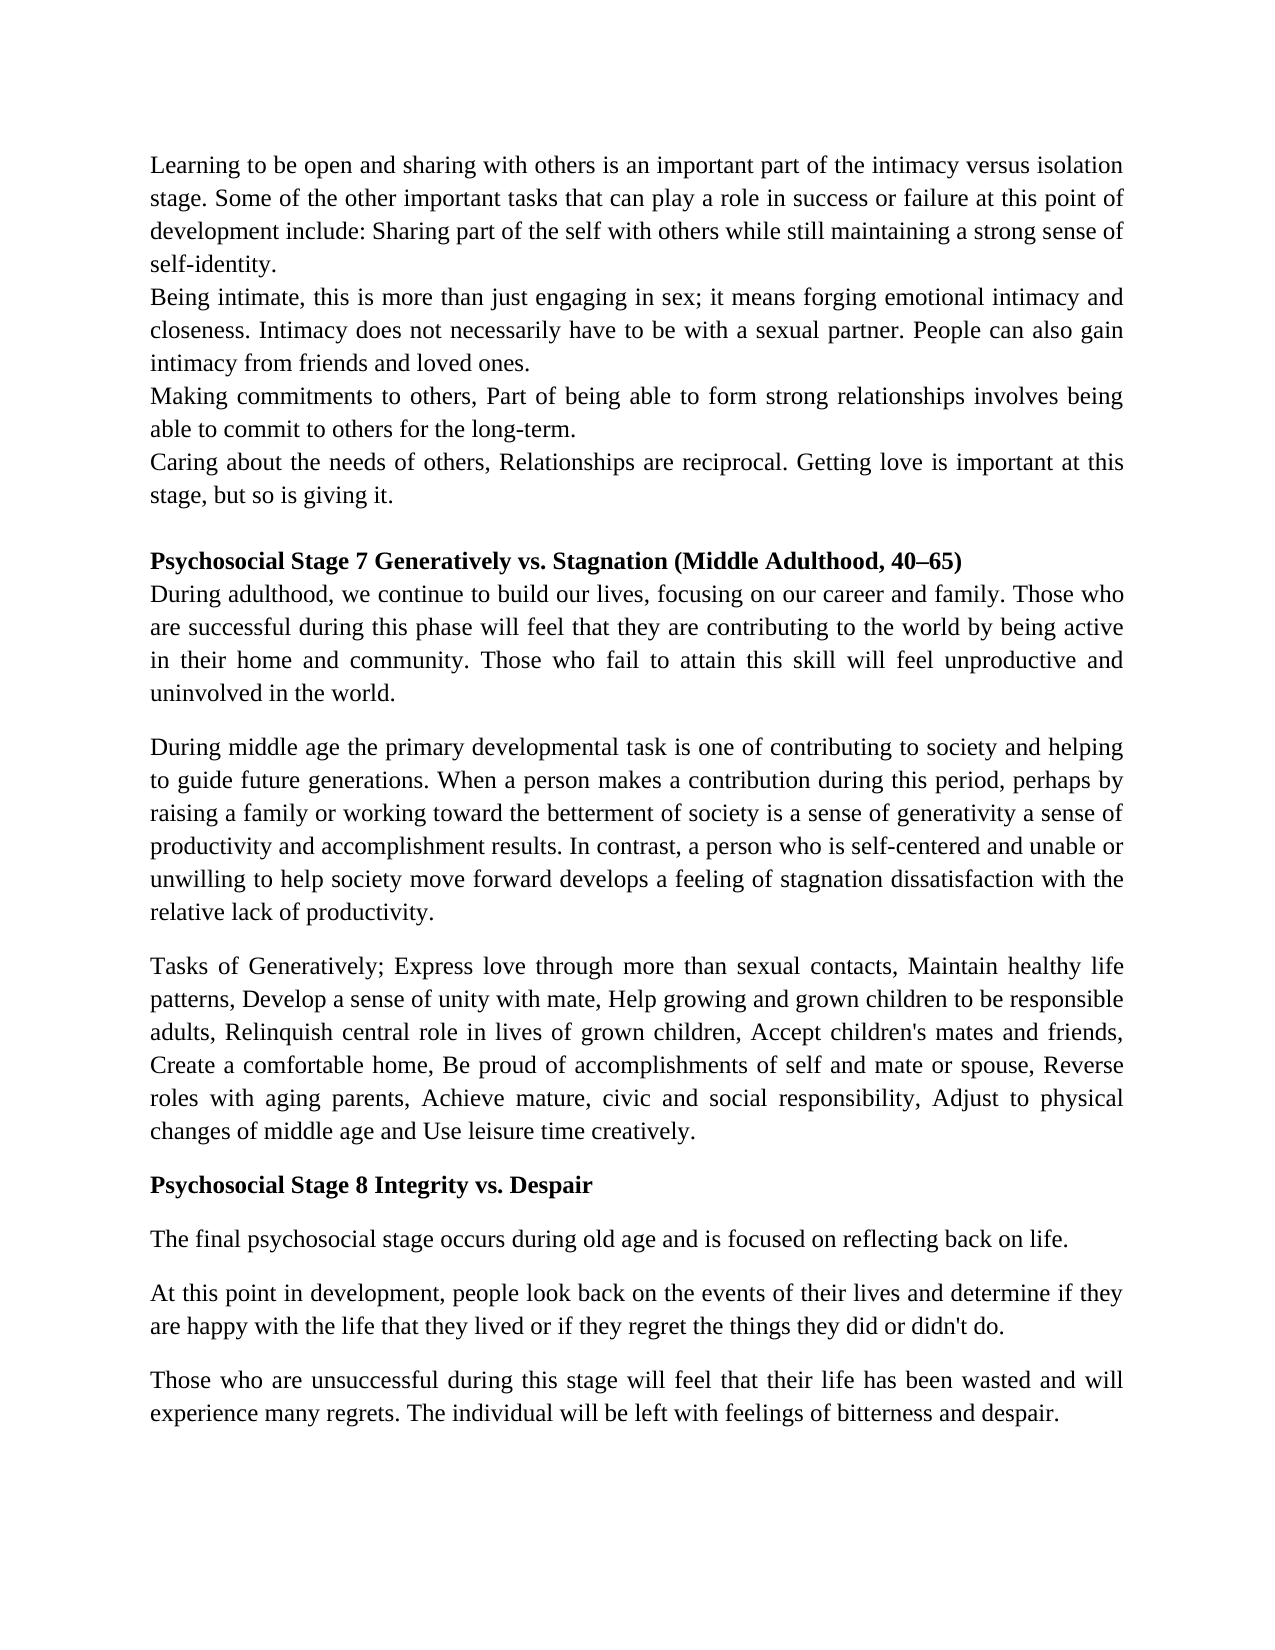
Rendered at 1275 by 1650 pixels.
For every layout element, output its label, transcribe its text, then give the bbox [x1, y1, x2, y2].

text Learning to be open and sharing with others is an important part of the intimacy versus isolation stage. Some of the other important tasks that can play a role in success or failure at this point of development include: Sharing part of the self with others while still maintaining a strong sense of self-identity. [150, 150, 1125, 278]
text Psychosocial Stage 7 Generatively vs. Stagnation (Middle Adulthood, 40–65) [150, 546, 1125, 575]
text Psychosocial Stage 8 Integrity vs. Despair [150, 1170, 1125, 1199]
text Those who are unsuccessful during this stage will feel that their life has been wasted and will experience many regrets. The individual will be left with feelings of bitterness and despair. [150, 1365, 1125, 1426]
text Making commitments to others, Part of being able to form strong relationships involves being able to commit to others for the long-term. [150, 381, 1125, 443]
text At this point in development, people look back on the events of their lives and determine if they are happy with the life that they lived or if they regret the things they did or didn't do. [150, 1278, 1125, 1339]
text Being intimate, this is more than just engaging in sex; it means forging emotional intimacy and closeness. Intimacy does not necessarily have to be with a sexual partner. People can also gain intimacy from friends and loved ones. [150, 282, 1125, 377]
text The final psychosocial stage occurs during old age and is focused on reflecting back on life. [150, 1224, 1125, 1253]
text Tasks of Generatively; Express love through more than sexual contacts, Maintain healthy life patterns, Develop a sense of unity with mate, Help growing and grown children to be responsible adults, Relinquish central role in lives of grown children, Accept children's mates and friends, Create a comfortable home, Be proud of accomplishments of self and mate or spouse, Reverse roles with aging parents, Achieve mature, civic and social responsibility, Adjust to physical changes of middle age and Use leisure time creatively. [150, 951, 1125, 1145]
text Caring about the needs of others, Relationships are reciprocal. Getting love is important at this stage, but so is giving it. [150, 447, 1125, 509]
text During middle age the primary developmental task is one of contributing to society and helping to guide future generations. When a person makes a contribution during this period, perhaps by raising a family or working toward the betterment of society is a sense of generativity a sense of productivity and accomplishment results. In contrast, a person who is self-centered and unable or unwilling to help society move forward develops a feeling of stagnation dissatisfaction with the relative lack of productivity. [150, 732, 1125, 926]
text During adulthood, we continue to build our lives, focusing on our career and family. Those who are successful during this phase will feel that they are contributing to the world by being active in their home and community. Those who fail to attain this skill will feel unproductive and uninvolved in the world. [150, 579, 1125, 707]
